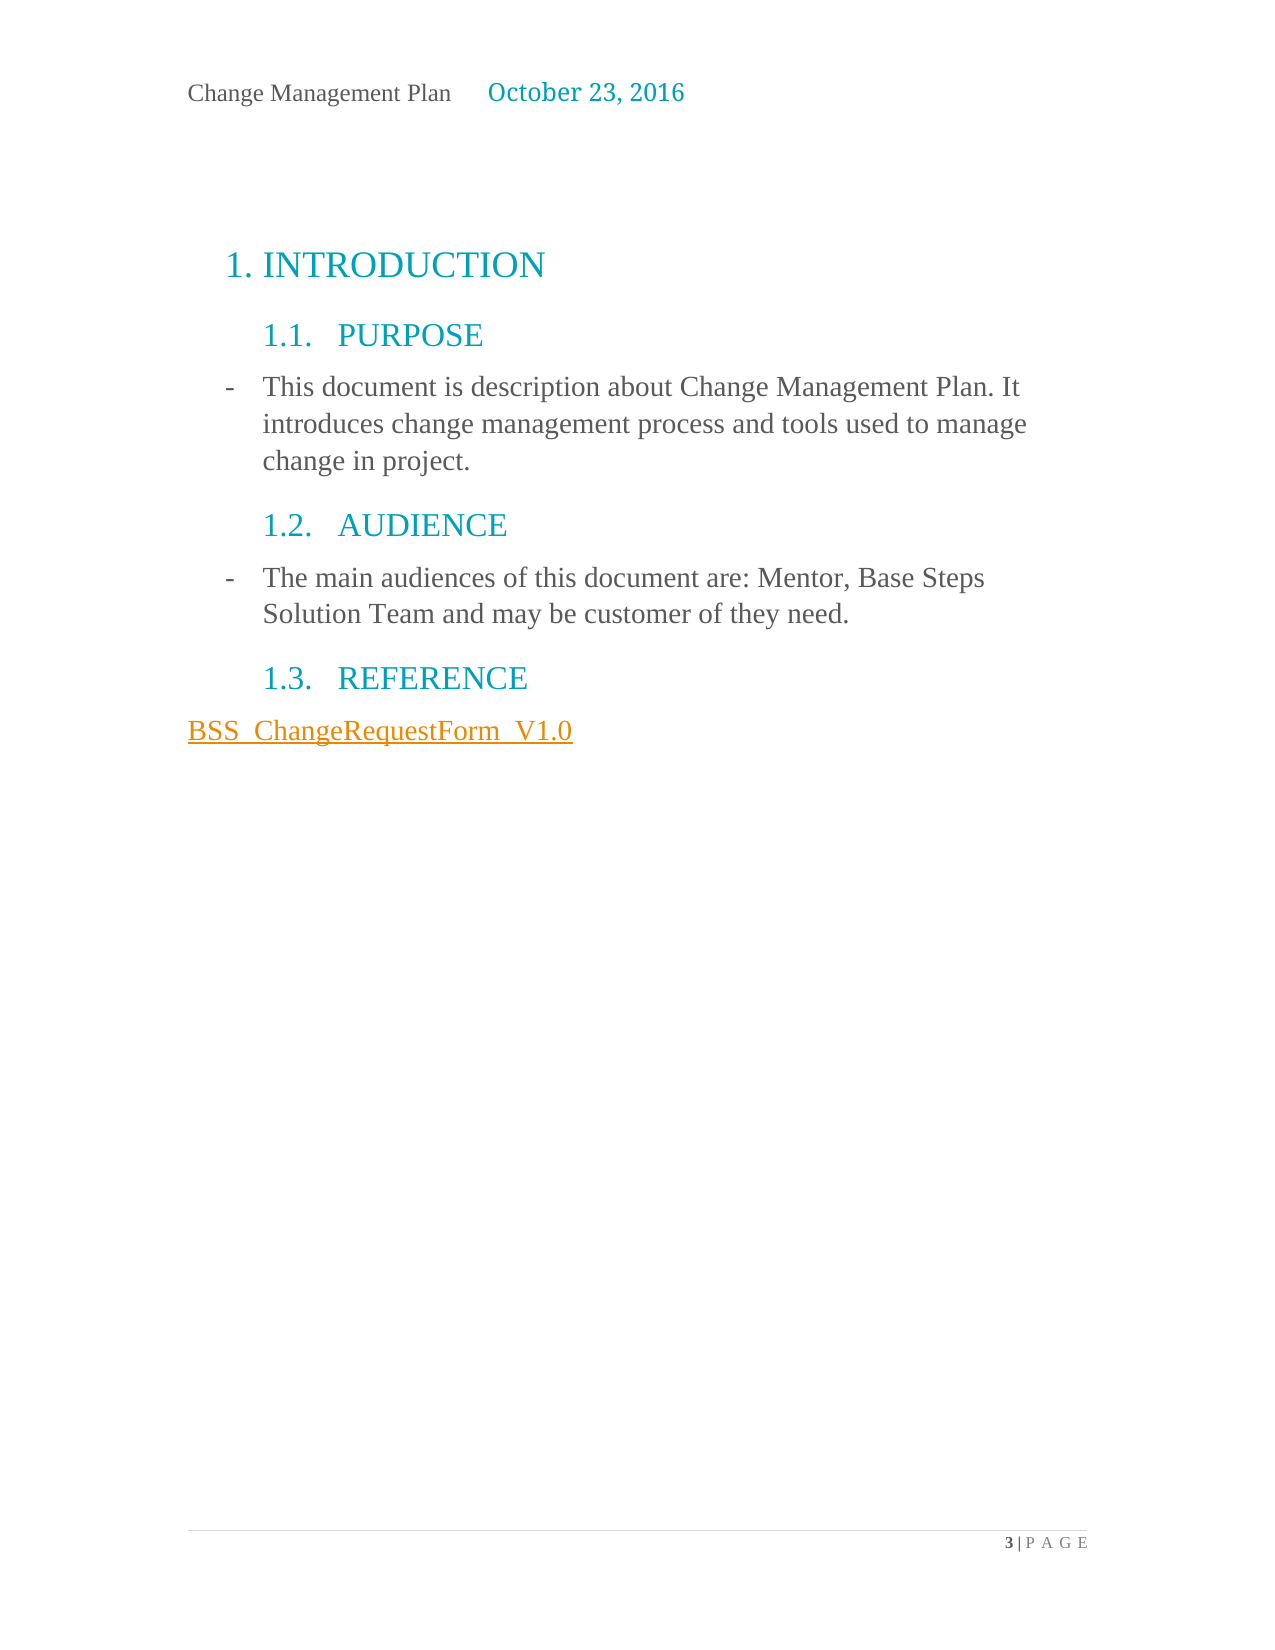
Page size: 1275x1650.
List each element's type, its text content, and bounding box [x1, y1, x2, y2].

list The main audiences of this document are: Mentor, Base Steps Solution Team and may be customer of they need. [225, 560, 1087, 630]
subtitle INTRODUCTION [225, 242, 1087, 286]
text BSS_ChangeRequestForm_V1.0 [187, 713, 1087, 747]
list This document is description about Change Management Plan. It introduces change management process and tools used to manage change in project. [225, 369, 1087, 477]
subtitle Purpose [262, 315, 1087, 353]
subtitle Audience [262, 505, 1087, 543]
subtitle Reference [262, 658, 1087, 697]
